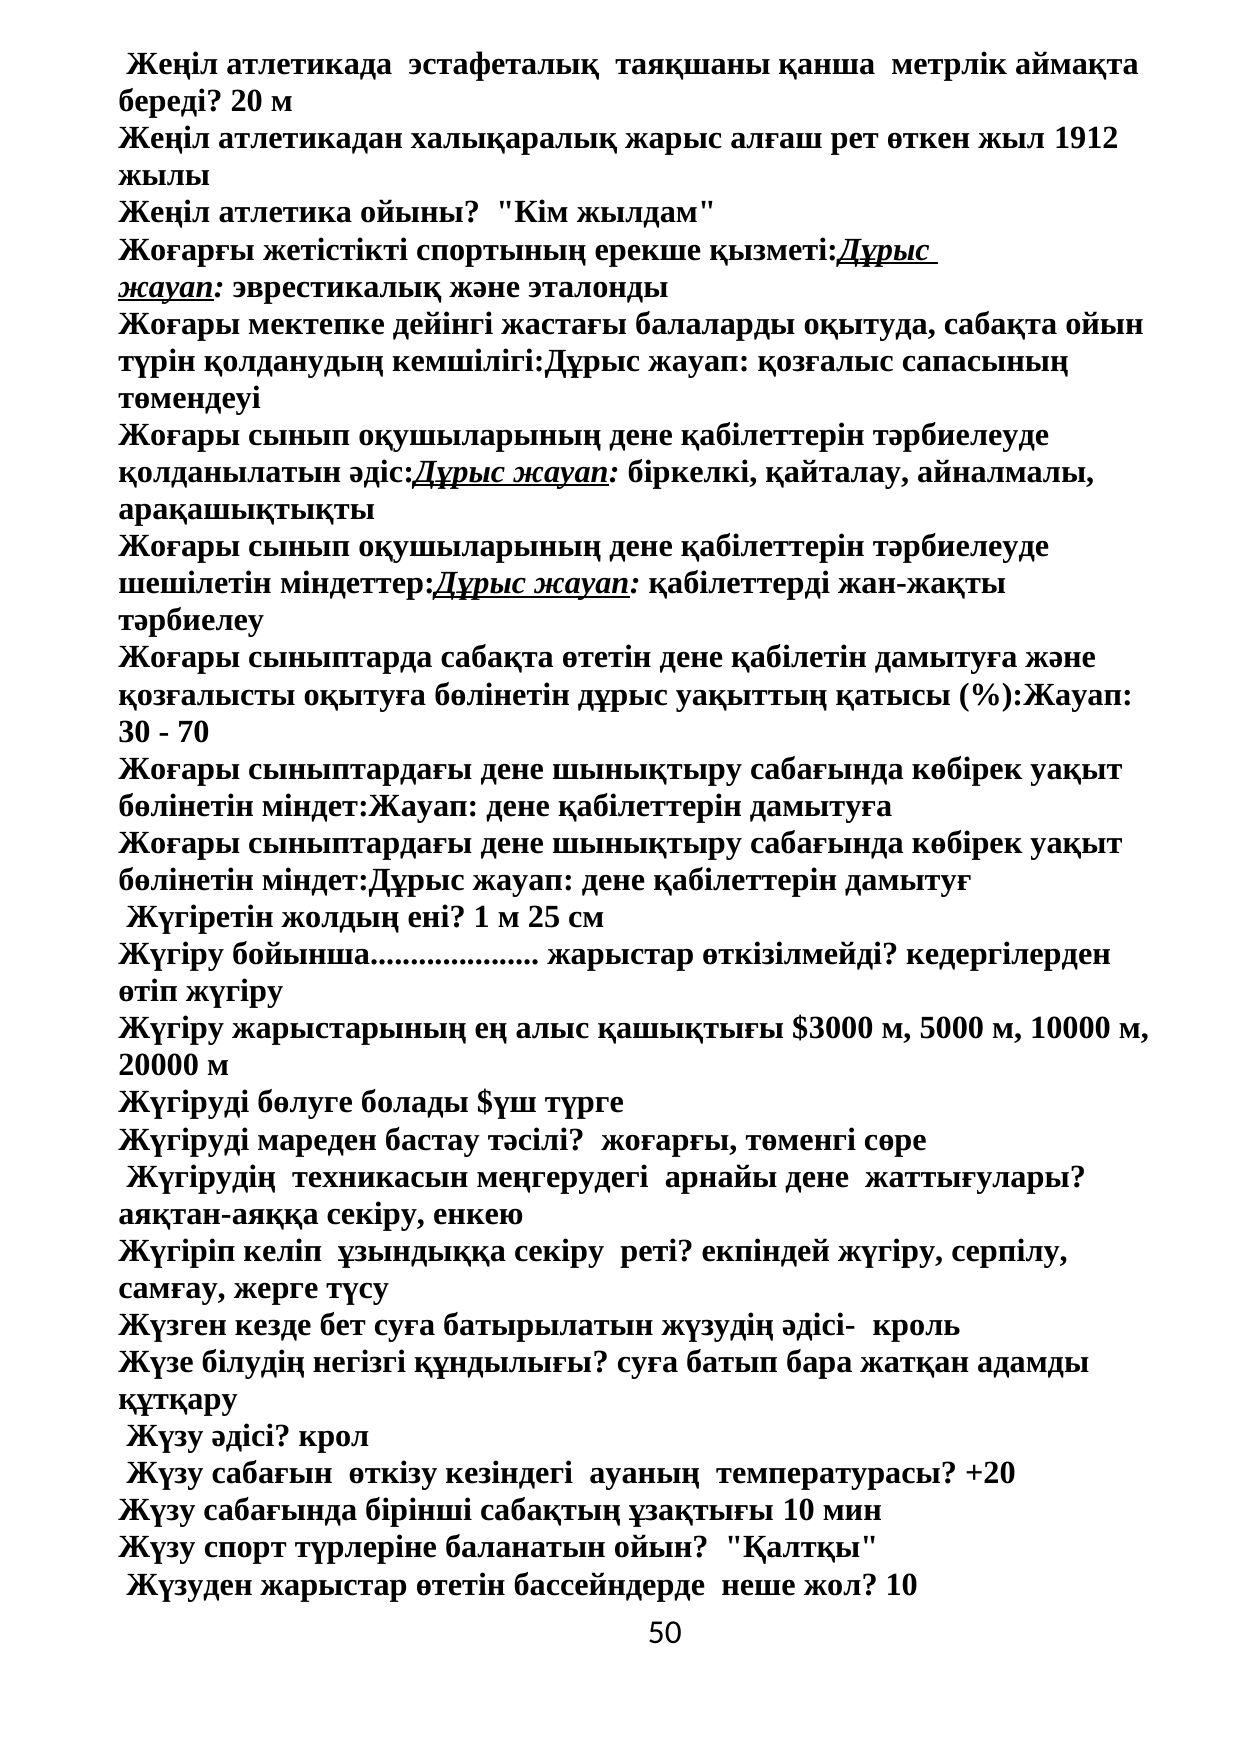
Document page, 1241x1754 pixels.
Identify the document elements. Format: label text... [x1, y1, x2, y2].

text Жүгіру бойынша..................... жарыстар өткізілмейді? кедергілерден өтіп жүгіру [118, 934, 1152, 1008]
text Жүгіретін жолдың ені? 1 м 25 см [118, 897, 1152, 934]
text Жүзу сабағын өткізу кезіндегі ауаның температурасы? +20 [118, 1453, 1152, 1491]
text Жеңіл атлетикада эстафеталық таяқшаны қанша метрлік аймақта береді? 20 м [118, 44, 1152, 118]
text Жоғарғы жетістікті спортының ерекше қызметі:Дұрыс жауап: эврестикалық және эталонды [118, 230, 1152, 304]
text Жоғары сынып оқушыларының дене қабілеттерін тәрбиелеуде қолданылатын әдіс:Дұрыс жауап: біркелкі, қайталау, айналмалы, арақашықтықты [118, 415, 1152, 526]
text Жеңіл атлетикадан халықаралық жарыс алғаш рет өткен жыл 1912 жылы [118, 118, 1152, 193]
text Жүзген кезде бет суға батырылатын жүзудің әдісі- кроль [118, 1305, 1152, 1342]
text Жоғары сыныптардағы дене шынықтыру сабағында көбірек уақыт бөлінетін міндет:Жауап: дене қабілеттерін дамытуға [118, 749, 1152, 823]
text Жүзу сабағында бірінші сабақтың ұзақтығы 10 мин [118, 1491, 1152, 1528]
text Жүзу спорт түрлеріне баланатын ойын? "Қалтқы" [118, 1528, 1152, 1565]
text Жүгіруді мареден бастау тәсілі? жоғарғы, төменгі сөре [118, 1120, 1152, 1157]
text Жүгіруді бөлуге болады $үш түрге [118, 1083, 1152, 1120]
text Жүзу әдісі? крол [118, 1416, 1152, 1453]
text Жүгіріп келіп ұзындыққа секіру реті? екпіндей жүгіру, серпілу, самғау, жерге түсу [118, 1231, 1152, 1305]
text Жоғары сыныптарда сабақта өтетін дене қабілетін дамытуға және қозғалысты оқытуға бөлінетін дұрыс уақыттың қатысы (%):Жауап: 30 - 70 [118, 638, 1152, 749]
text Жеңіл атлетика ойыны? "Кім жылдам" [118, 193, 1152, 230]
text Жүзе білудің негізгі құндылығы? суға батып бара жатқан адамды құтқару [118, 1342, 1152, 1416]
text Жоғары сыныптардағы дене шынықтыру сабағында көбірек уақыт бөлінетін міндет:Дұрыс жауап: дене қабілеттерін дамытуғ [118, 823, 1152, 897]
text Жүгіру жарыстарының ең алыс қашықтығы $3000 м, 5000 м, 10000 м, 20000 м [118, 1008, 1152, 1083]
text Жүгірудің техникасын меңгерудегі арнайы дене жаттығулары? аяқтан-аяққа секіру, енкею [118, 1157, 1152, 1231]
text Жоғары мектепке дейінгі жастағы балаларды оқытуда, сабақта ойын түрін қолданудың кемшілігі:Дұрыс жауап: қозғалыс сапасының төмендеуі [118, 304, 1152, 415]
text Жоғары сынып оқушыларының дене қабілеттерін тәрбиелеуде шешілетін міндеттер:Дұрыс жауап: қабілеттерді жан-жақты тәрбиелеу [118, 526, 1152, 638]
text Жүзуден жарыстар өтетін бассейндерде неше жол? 10 [118, 1565, 1152, 1602]
